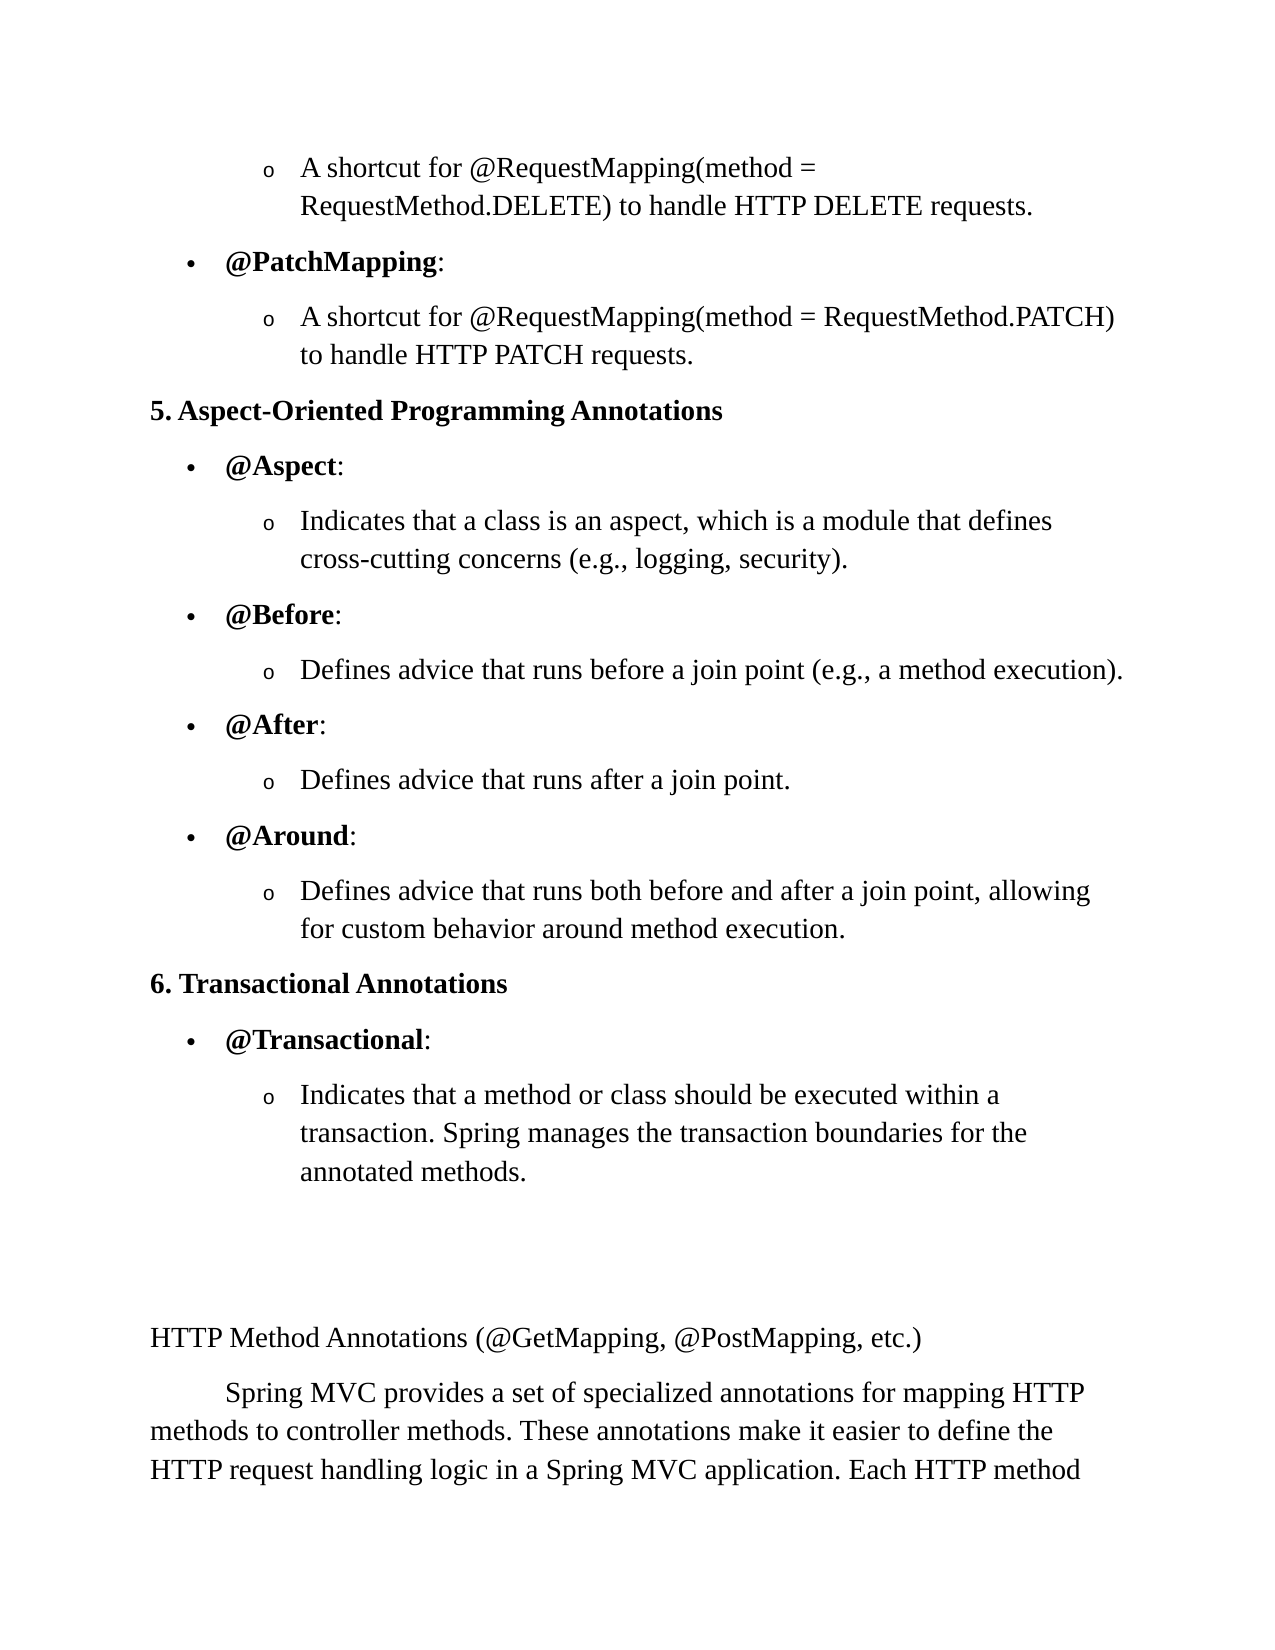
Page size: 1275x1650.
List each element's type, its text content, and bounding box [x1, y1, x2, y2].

list A shortcut for @RequestMapping(method = RequestMethod.PATCH) to handle HTTP PATCH requests. [262, 299, 1125, 371]
list Defines advice that runs both before and after a join point, allowing for custom behavior around method execution. [262, 873, 1125, 945]
list Defines advice that runs before a join point (e.g., a method execution). [262, 652, 1125, 686]
list @PatchMapping: [187, 244, 1125, 277]
text 6. Transactional Annotations [150, 967, 1125, 1000]
list Defines advice that runs after a join point. [262, 762, 1125, 796]
text HTTP Method Annotations (@GetMapping, @PostMapping, etc.) [150, 1320, 1125, 1353]
list @Aspect: [187, 448, 1125, 481]
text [150, 1375, 1125, 1486]
list @Transactional: [187, 1022, 1125, 1055]
list @Around: [187, 818, 1125, 851]
list Indicates that a method or class should be executed within a transaction. Spring manages the transaction boundaries for the annotated methods. [262, 1077, 1125, 1188]
list @After: [187, 707, 1125, 741]
list Indicates that a class is an aspect, which is a module that defines cross-cutting concerns (e.g., logging, security). [262, 503, 1125, 575]
list A shortcut for @RequestMapping(method = RequestMethod.DELETE) to handle HTTP DELETE requests. [262, 150, 1125, 222]
list @Before: [187, 597, 1125, 630]
text 5. Aspect-Oriented Programming Annotations [150, 393, 1125, 426]
